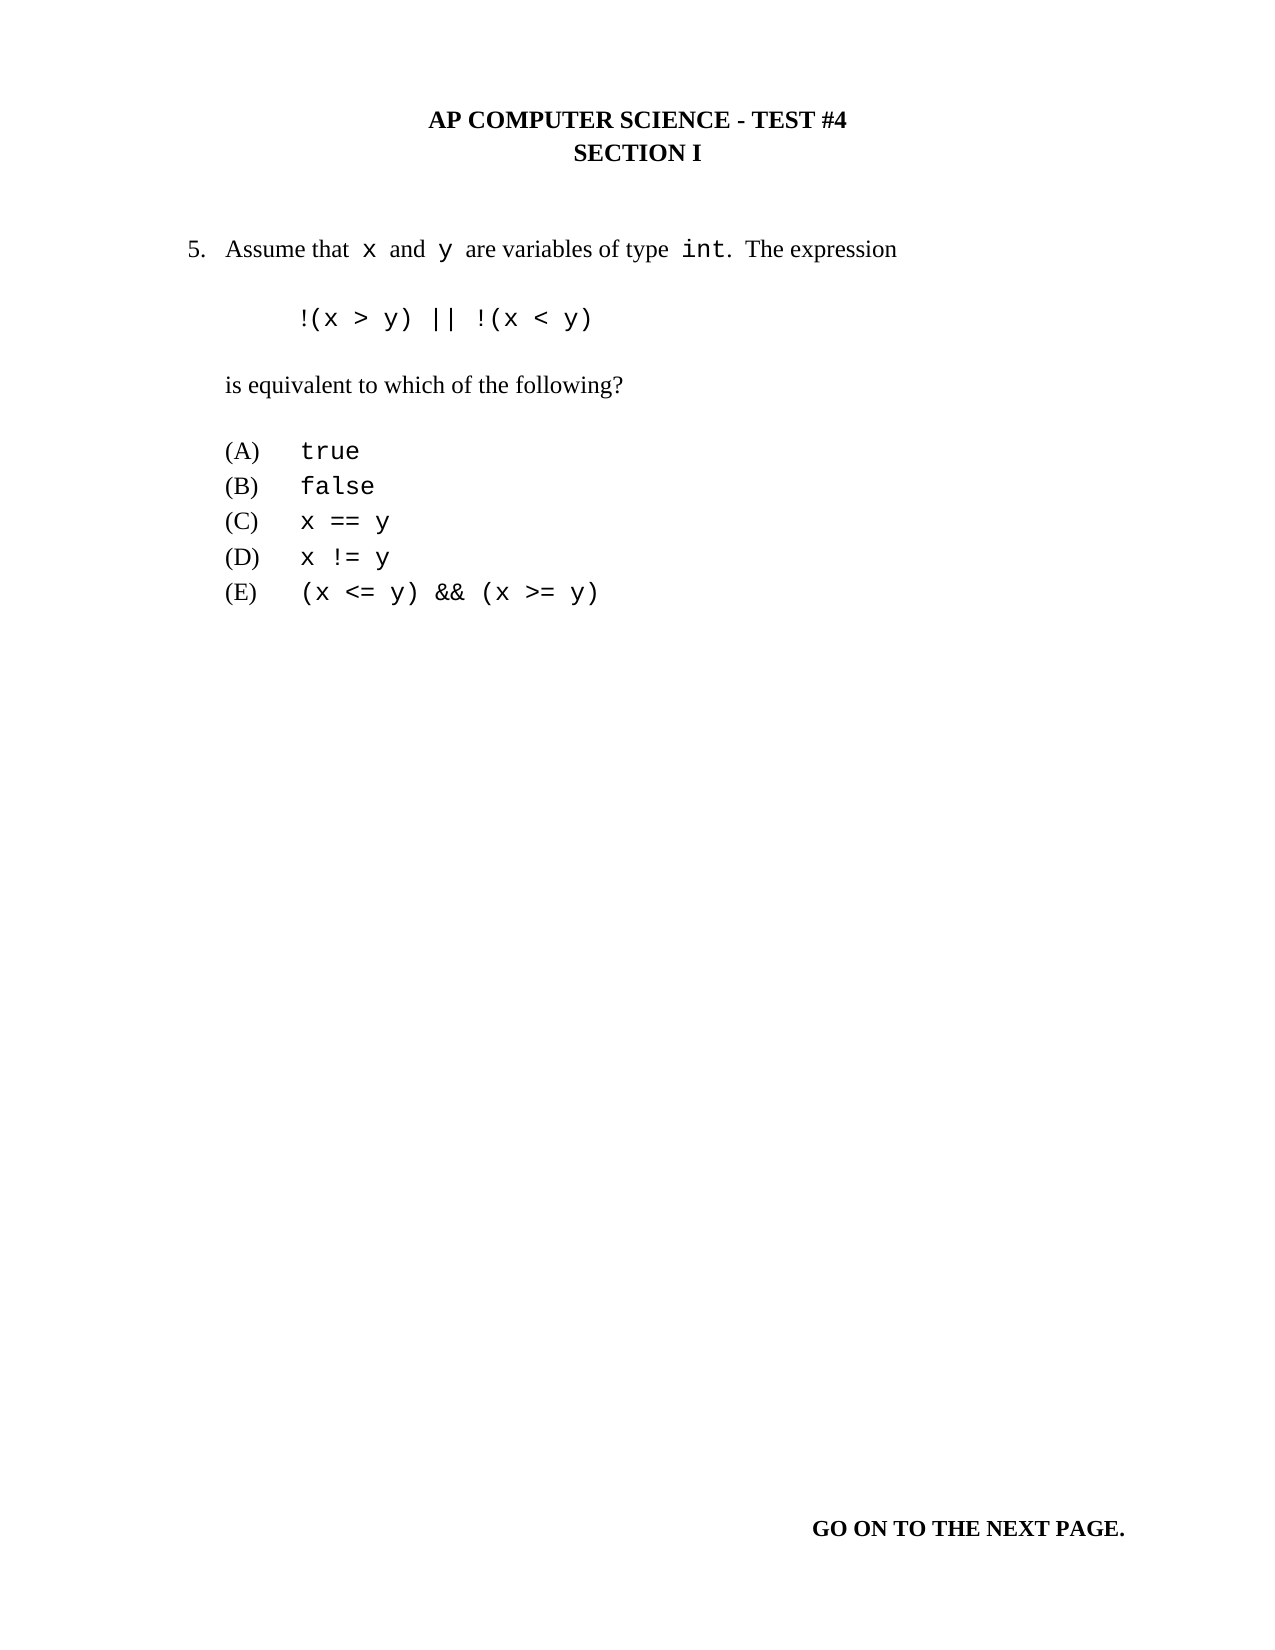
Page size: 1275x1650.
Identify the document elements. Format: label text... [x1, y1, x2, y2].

list Assume that x and y are variables of type int. The expression !(x > y) || !(x < y) is equivalent to which of the following? (A) true (B) false (C) x == y (D) x != y (E) (x <= y) && (x >= y) [187, 234, 1125, 671]
